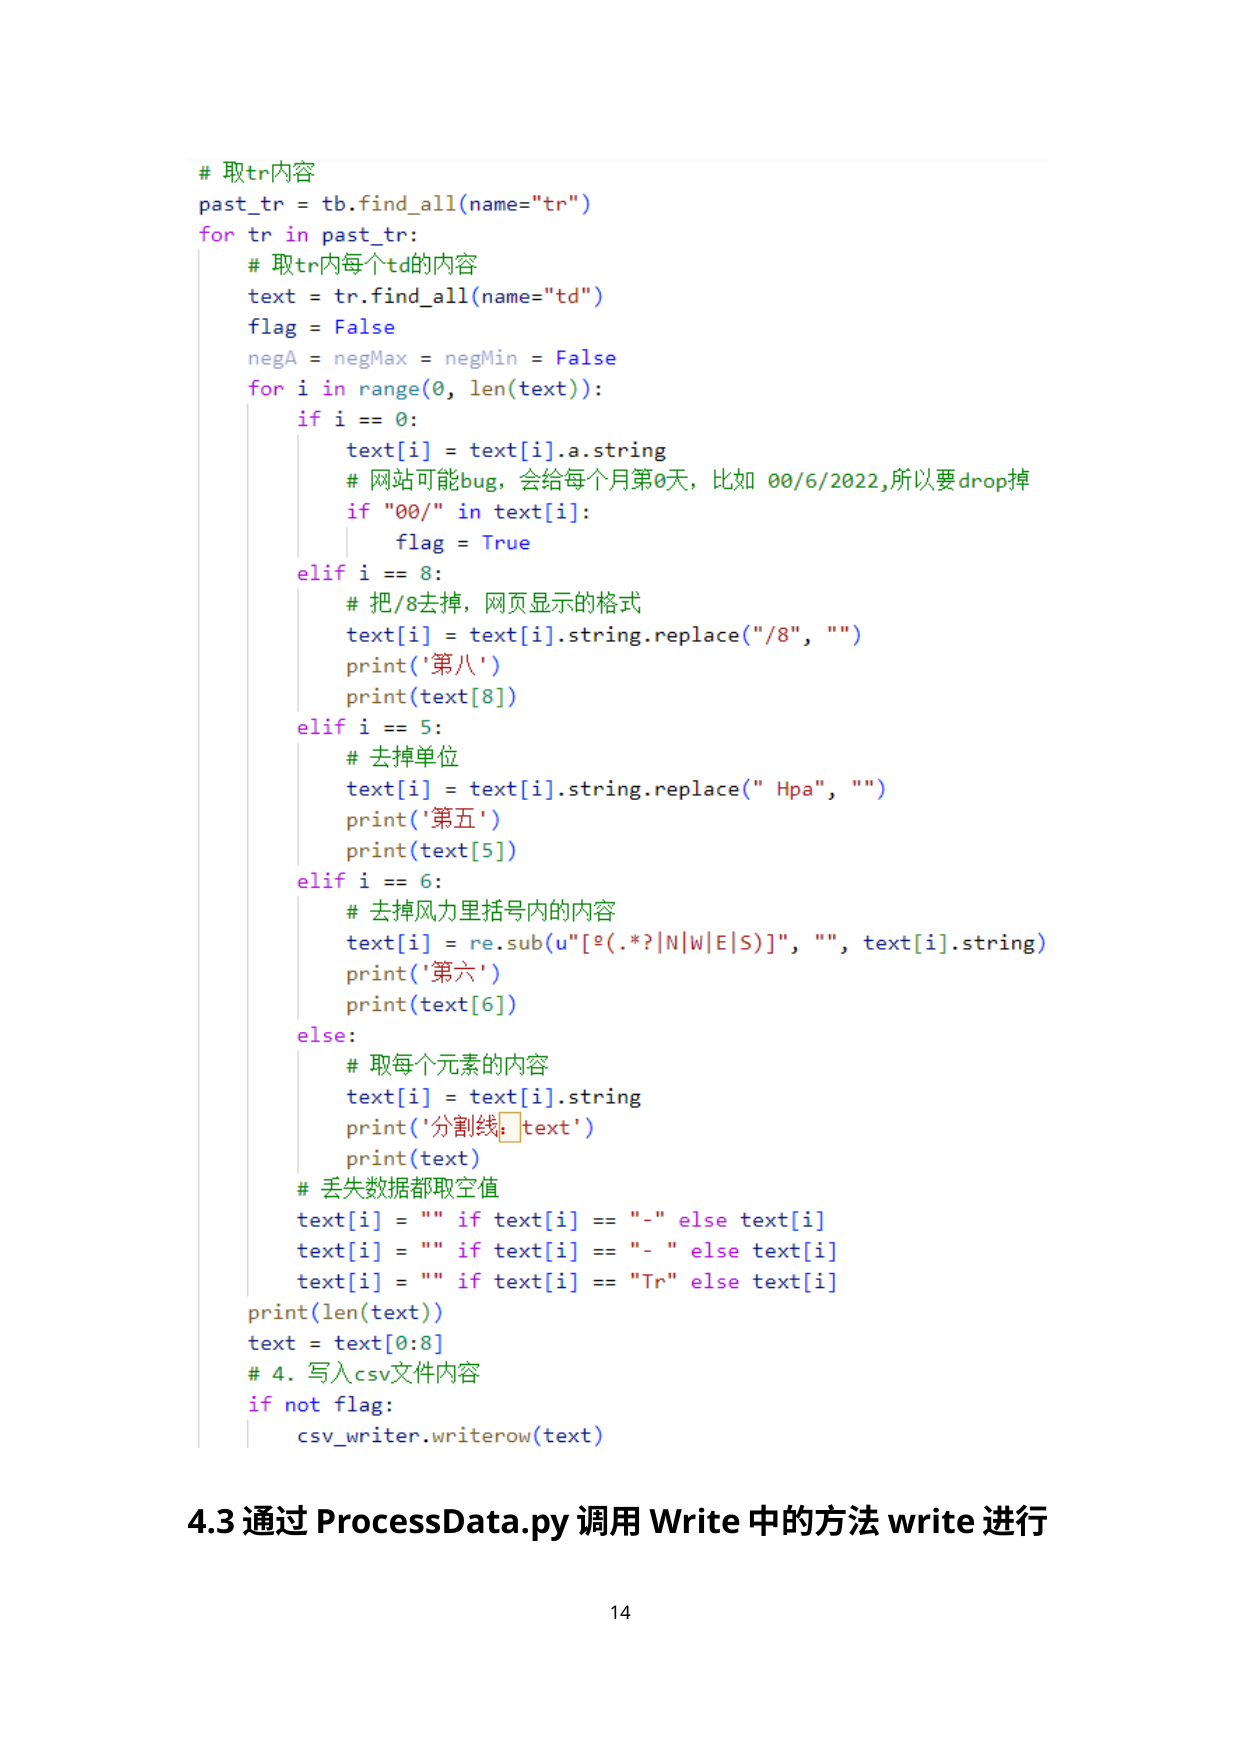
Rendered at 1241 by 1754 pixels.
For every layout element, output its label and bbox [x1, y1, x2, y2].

subtitle [187, 1487, 1053, 1552]
picture [187, 159, 1053, 1448]
